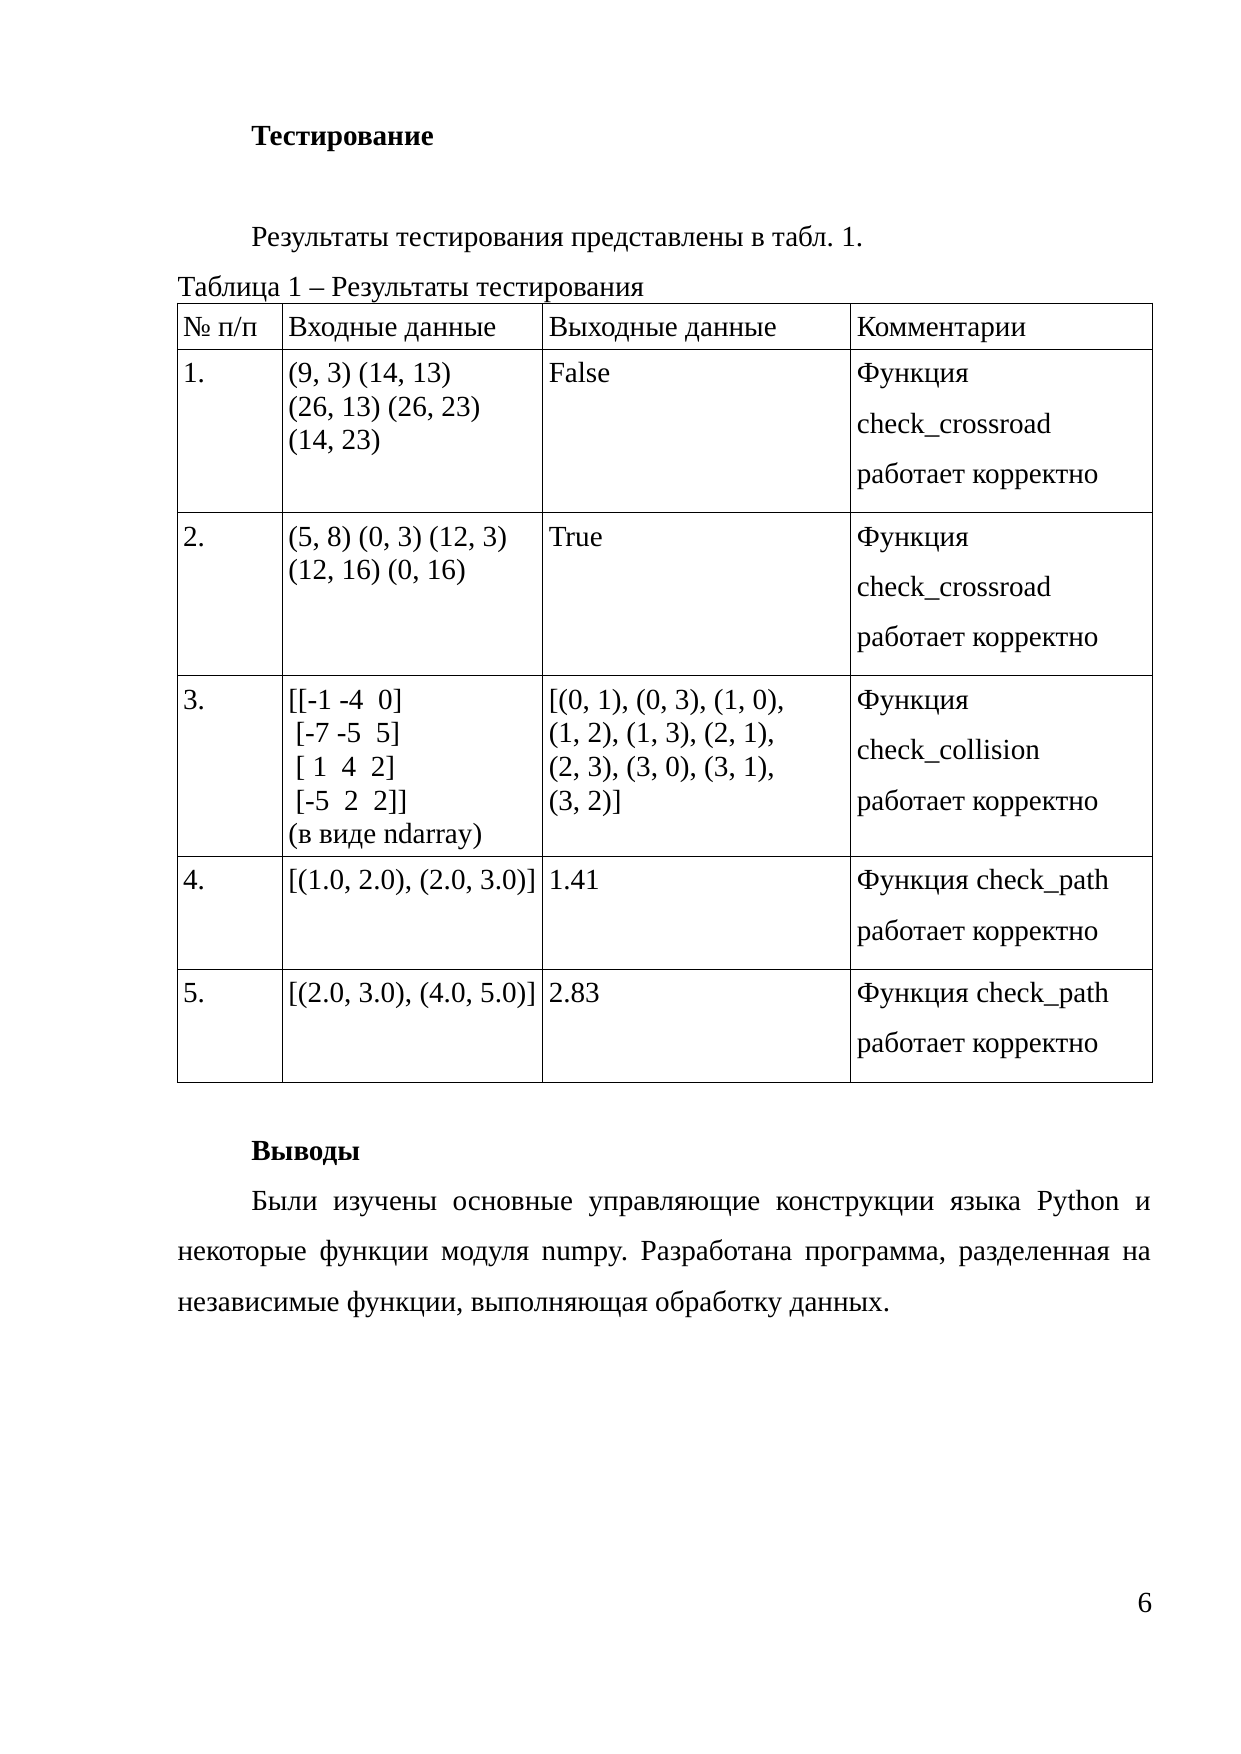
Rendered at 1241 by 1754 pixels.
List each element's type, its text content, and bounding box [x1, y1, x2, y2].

subtitle Тестирование [177, 118, 1152, 152]
table_cell 3. [178, 676, 282, 856]
table_cell 1. [178, 350, 282, 512]
table_cell Функция check_path работает корректно [851, 970, 1152, 1082]
table_cell True [543, 513, 850, 675]
table_cell Функция check_crossroad работает корректно [851, 350, 1152, 512]
table_cell Функция check_collision работает корректно [851, 676, 1152, 856]
table_cell (5, 8) (0, 3) (12, 3) (12, 16) (0, 16) [283, 513, 542, 675]
table_cell [(2.0, 3.0), (4.0, 5.0)] [283, 970, 542, 1082]
table_header Комментарии [851, 304, 1152, 349]
table_cell 2.83 [543, 970, 850, 1082]
subtitle Выводы [177, 1133, 1152, 1166]
table_header Входные данные [283, 304, 542, 349]
table_cell [(1.0, 2.0), (2.0, 3.0)] [283, 857, 542, 968]
text Были изучены основные управляющие конструкции языка Python и некоторые функции модуля numpy. Разработана программа, разделенная на независимые функции, выполняющая обработку данных. [177, 1183, 1152, 1317]
table_header № п/п [178, 304, 282, 349]
text Таблица 1 – Результаты тестирования [177, 269, 1152, 303]
table_header Выходные данные [543, 304, 850, 349]
table_cell 2. [178, 513, 282, 675]
table_cell 4. [178, 857, 282, 968]
table_cell (9, 3) (14, 13) (26, 13) (26, 23) (14, 23) [283, 350, 542, 512]
text Результаты тестирования представлены в табл. 1. [177, 219, 1152, 252]
table_cell [(0, 1), (0, 3), (1, 0), (1, 2), (1, 3), (2, 1), (2, 3), (3, 0), (3, 1), (3, 2)] [543, 676, 850, 856]
table_cell 1.41 [543, 857, 850, 968]
table_cell 5. [178, 970, 282, 1082]
table_cell False [543, 350, 850, 512]
table_cell Функция check_crossroad работает корректно [851, 513, 1152, 675]
table_cell [[-1 -4 0] [-7 -5 5] [ 1 4 2] [-5 2 2]] (в виде ndarray) [283, 676, 542, 856]
table_cell Функция check_path работает корректно [851, 857, 1152, 968]
